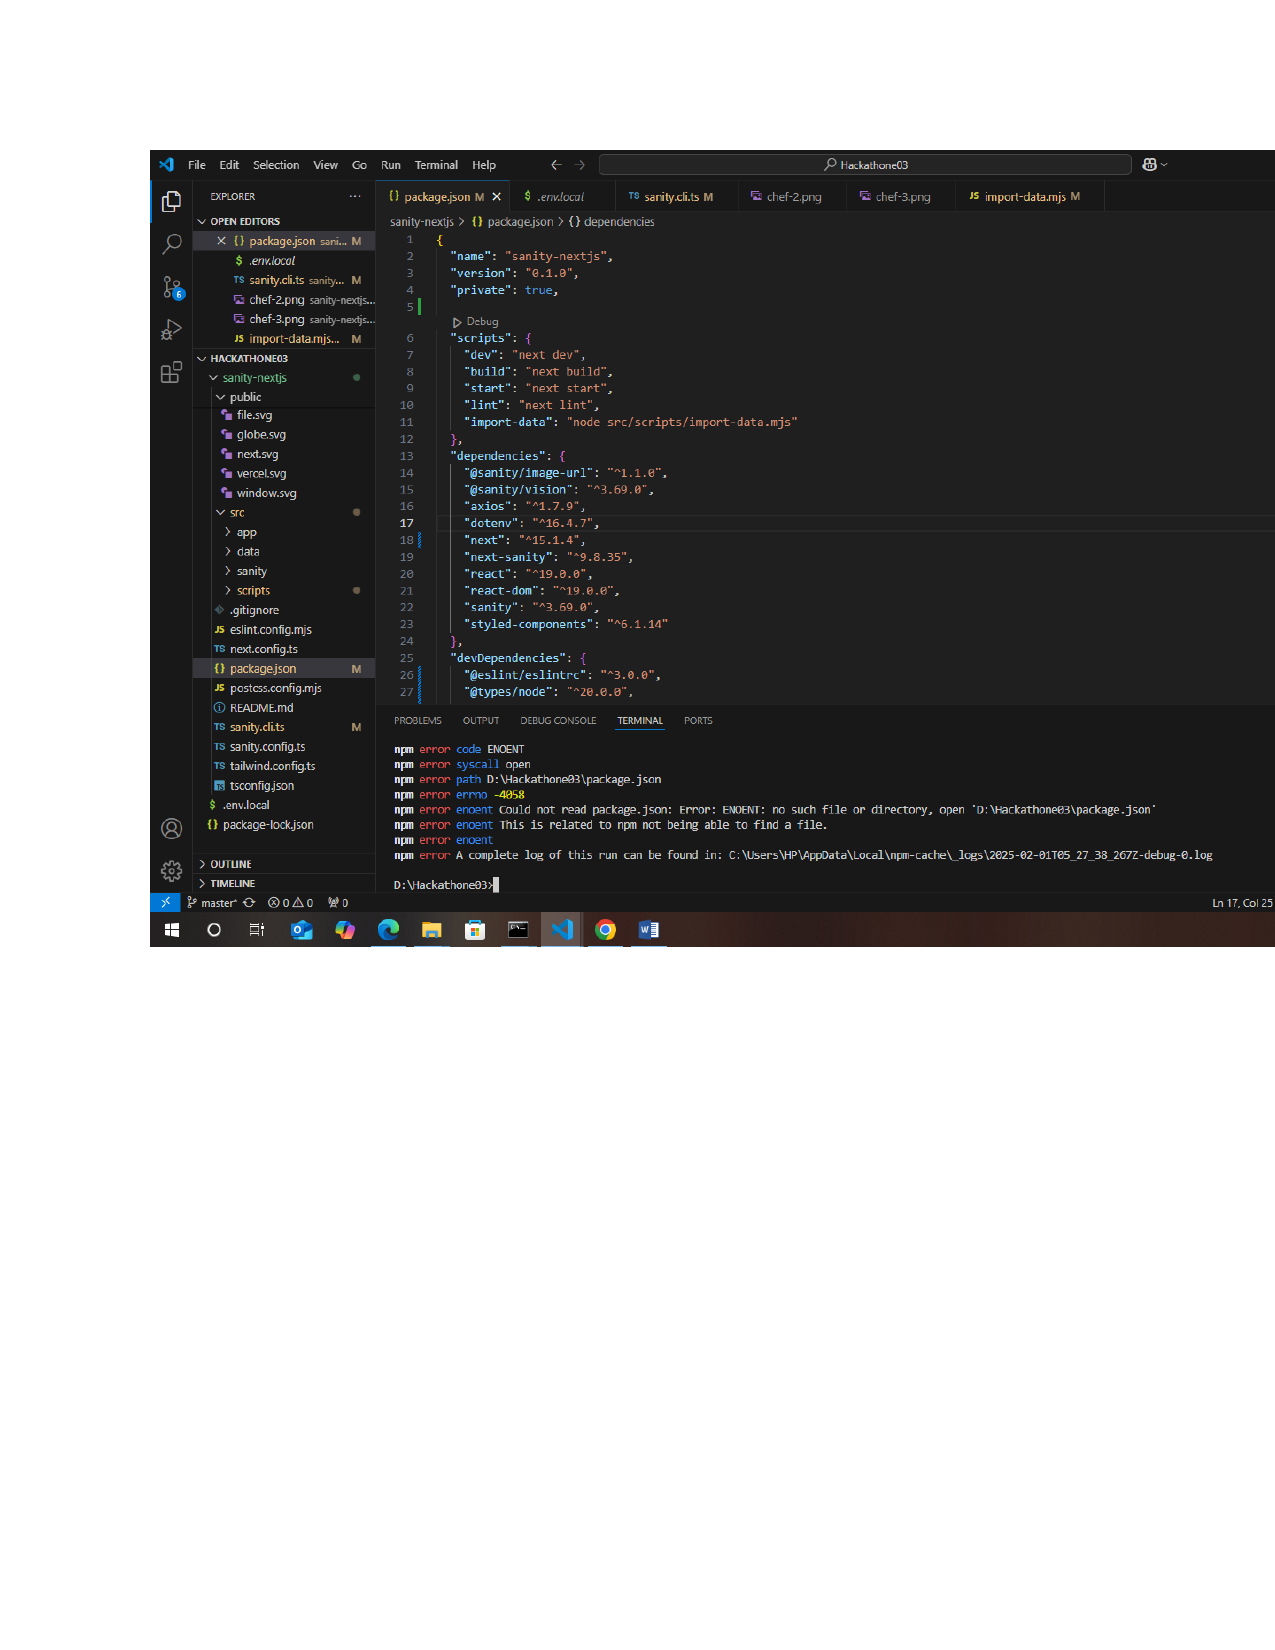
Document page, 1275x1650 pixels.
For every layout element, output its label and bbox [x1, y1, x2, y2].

picture [150, 150, 1275, 947]
